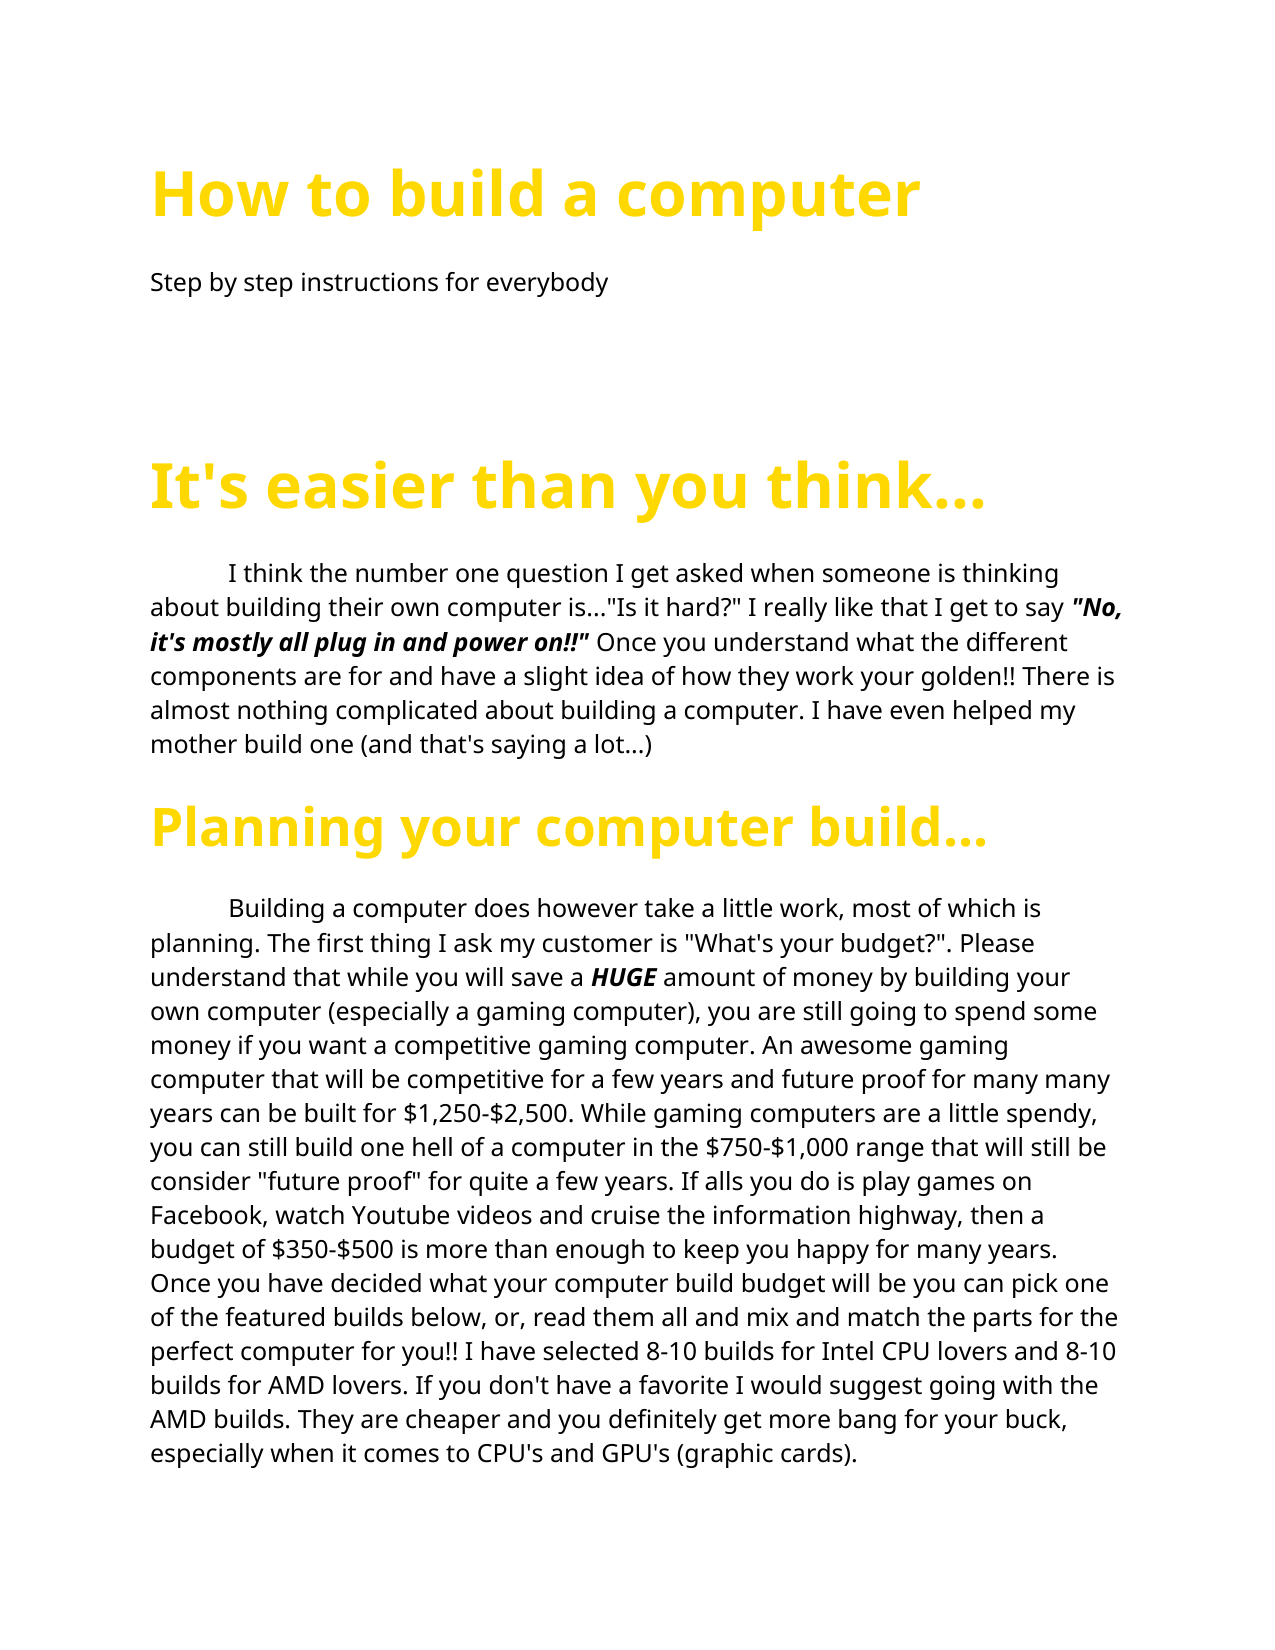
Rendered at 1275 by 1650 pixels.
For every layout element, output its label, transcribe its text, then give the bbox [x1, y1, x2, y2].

text How to build a computer [150, 150, 1125, 235]
text It's easier than you think... [150, 442, 1125, 527]
text Planning your computer build... [150, 789, 1125, 862]
text Step by step instructions for everybody [150, 264, 1125, 298]
text Building a computer does however take a little work, most of which is planning. The first thing I ask my customer is "What's your budget?". Please understand that while you will save a HUGE amount of money by building your own computer (especially a gaming computer), you are still going to spend some money if you want a competitive gaming computer. An awesome gaming computer that will be competitive for a few years and future proof for many many years can be built for $1,250-$2,500. While gaming computers are a little spendy, you can still build one hell of a computer in the $750-$1,000 range that will still be consider "future proof" for quite a few years. If alls you do is play games on Facebook, watch Youtube videos and cruise the information highway, then a budget of $350-$500 is more than enough to keep you happy for many years. Once you have decided what your computer build budget will be you can pick one of the featured builds below, or, read them all and mix and match the parts for the perfect computer for you!! I have selected 8-10 builds for Intel CPU lovers and 8-10 builds for AMD lovers. If you don't have a favorite I would suggest going with the AMD builds. They are cheaper and you definitely get more bang for your buck, especially when it comes to CPU's and GPU's (graphic cards). [150, 891, 1125, 1470]
text I think the number one question I get asked when someone is thinking about building their own computer is..."Is it hard?" I really like that I get to say "No, it's mostly all plug in and power on!!" Once you understand what the different components are for and have a slight idea of how they work your golden!! There is almost nothing complicated about building a computer. I have even helped my mother build one (and that's saying a lot...) [150, 556, 1125, 760]
